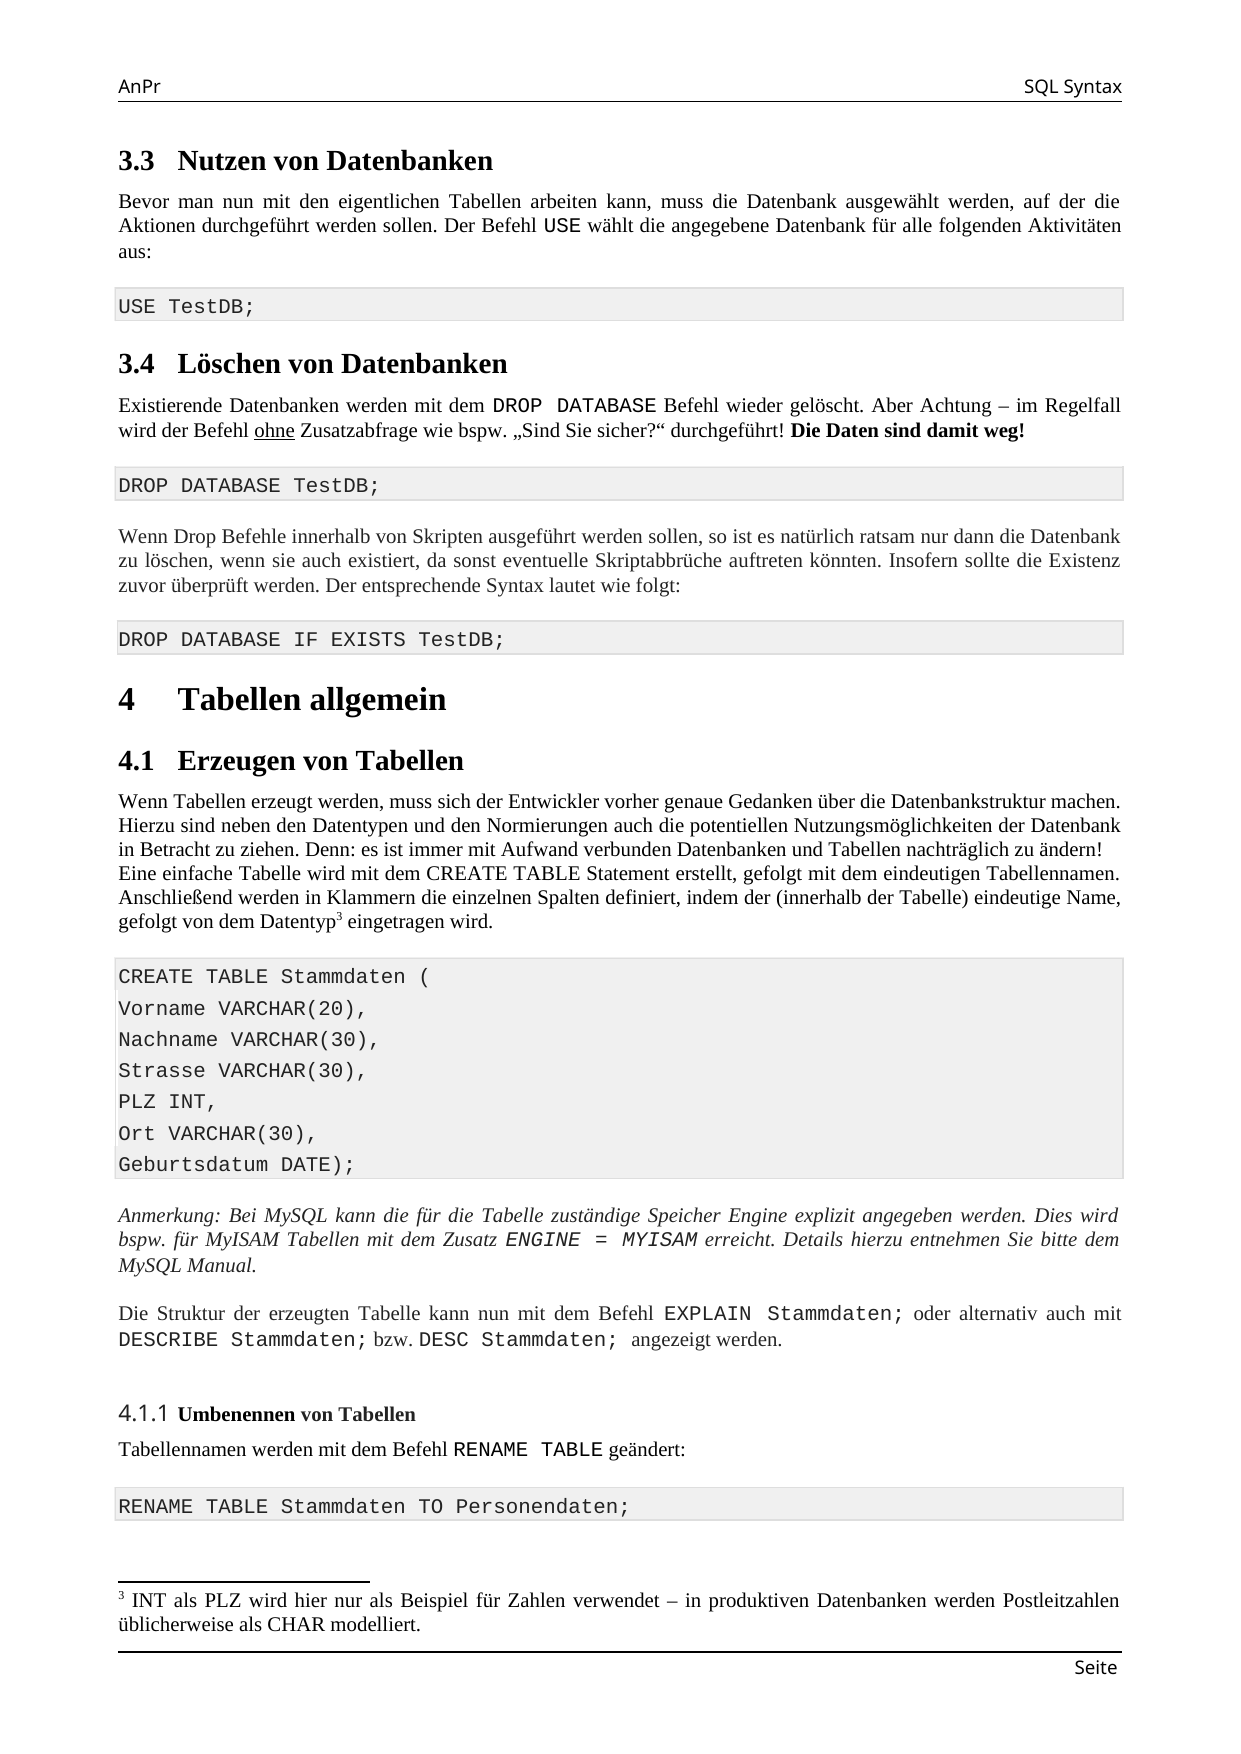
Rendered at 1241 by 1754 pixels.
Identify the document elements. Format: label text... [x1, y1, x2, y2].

text Bevor man nun mit den eigentlichen Tabellen arbeiten kann, muss die Datenbank ausgewählt werden, auf der die Aktionen durchgeführt werden sollen. Der Befehl USE wählt die angegebene Datenbank für alle folgenden Aktivitäten aus: [118, 189, 1122, 263]
text Existierende Datenbanken werden mit dem DROP DATABASE Befehl wieder gelöscht. Aber Achtung – im Regelfall wird der Befehl ohne Zusatzabfrage wie bspw. „Sind Sie sicher?“ durchgeführt! Die Daten sind damit weg! [118, 392, 1122, 442]
text Eine einfache Tabelle wird mit dem CREATE TABLE Statement erstellt, gefolgt mit dem eindeutigen Tabellennamen. Anschließend werden in Klammern die einzelnen Spalten definiert, indem der (innerhalb der Tabelle) eindeutige Name, gefolgt von dem Datentyp eingetragen wird. [118, 861, 1122, 933]
text Strasse VARCHAR(30), [118, 1053, 1122, 1084]
subtitle Nutzen von Datenbanken [118, 143, 1122, 177]
text Die Struktur der erzeugten Tabelle kann nun mit dem Befehl EXPLAIN Stammdaten; oder alternativ auch mit DESCRIBE Stammdaten; bzw. DESC Stammdaten; angezeigt werden. [118, 1301, 1122, 1352]
subtitle Umbenennen von Tabellen [118, 1397, 1122, 1428]
text Vorname VARCHAR(20), [118, 990, 1122, 1021]
text CREATE TABLE Stammdaten ( [116, 959, 1122, 990]
text Anmerkung: Bei MySQL kann die für die Tabelle zuständige Speicher Engine explizit angegeben werden. Dies wird bspw. für MyISAM Tabellen mit dem Zusatz ENGINE = MYISAM erreicht. Details hierzu entnehmen Sie bitte dem MySQL Manual. [118, 1203, 1122, 1277]
text Ort VARCHAR(30), [118, 1115, 1122, 1145]
text DROP DATABASE TestDB; [116, 468, 1122, 499]
subtitle Tabellen allgemein [118, 679, 1122, 718]
text PLZ INT, [118, 1084, 1122, 1115]
text Tabellennamen werden mit dem Befehl RENAME TABLE geändert: [118, 1437, 1122, 1462]
text Wenn Drop Befehle innerhalb von Skripten ausgeführt werden sollen, so ist es natürlich ratsam nur dann die Datenbank zu löschen, wenn sie auch existiert, da sonst eventuelle Skriptabbrüche auftreten könnten. Insofern sollte die Existenz zuvor überprüft werden. Der entsprechende Syntax lautet wie folgt: [118, 524, 1122, 597]
text Wenn Tabellen erzeugt werden, muss sich der Entwickler vorher genaue Gedanken über die Datenbankstruktur machen. Hierzu sind neben den Datentypen und den Normierungen auch die potentiellen Nutzungsmöglichkeiten der Datenbank in Betracht zu ziehen. Denn: es ist immer mit Aufwand verbunden Datenbanken und Tabellen nachträglich zu ändern! [118, 789, 1122, 861]
text Geburtsdatum DATE); [116, 1145, 1122, 1178]
text Nachname VARCHAR(30), [118, 1021, 1122, 1053]
subtitle Löschen von Datenbanken [118, 346, 1122, 380]
text USE TestDB; [116, 289, 1122, 320]
text RENAME TABLE Stammdaten TO Personendaten; [116, 1488, 1122, 1519]
text DROP DATABASE IF EXISTS TestDB; [118, 622, 1122, 653]
subtitle Erzeugen von Tabellen [118, 743, 1122, 776]
